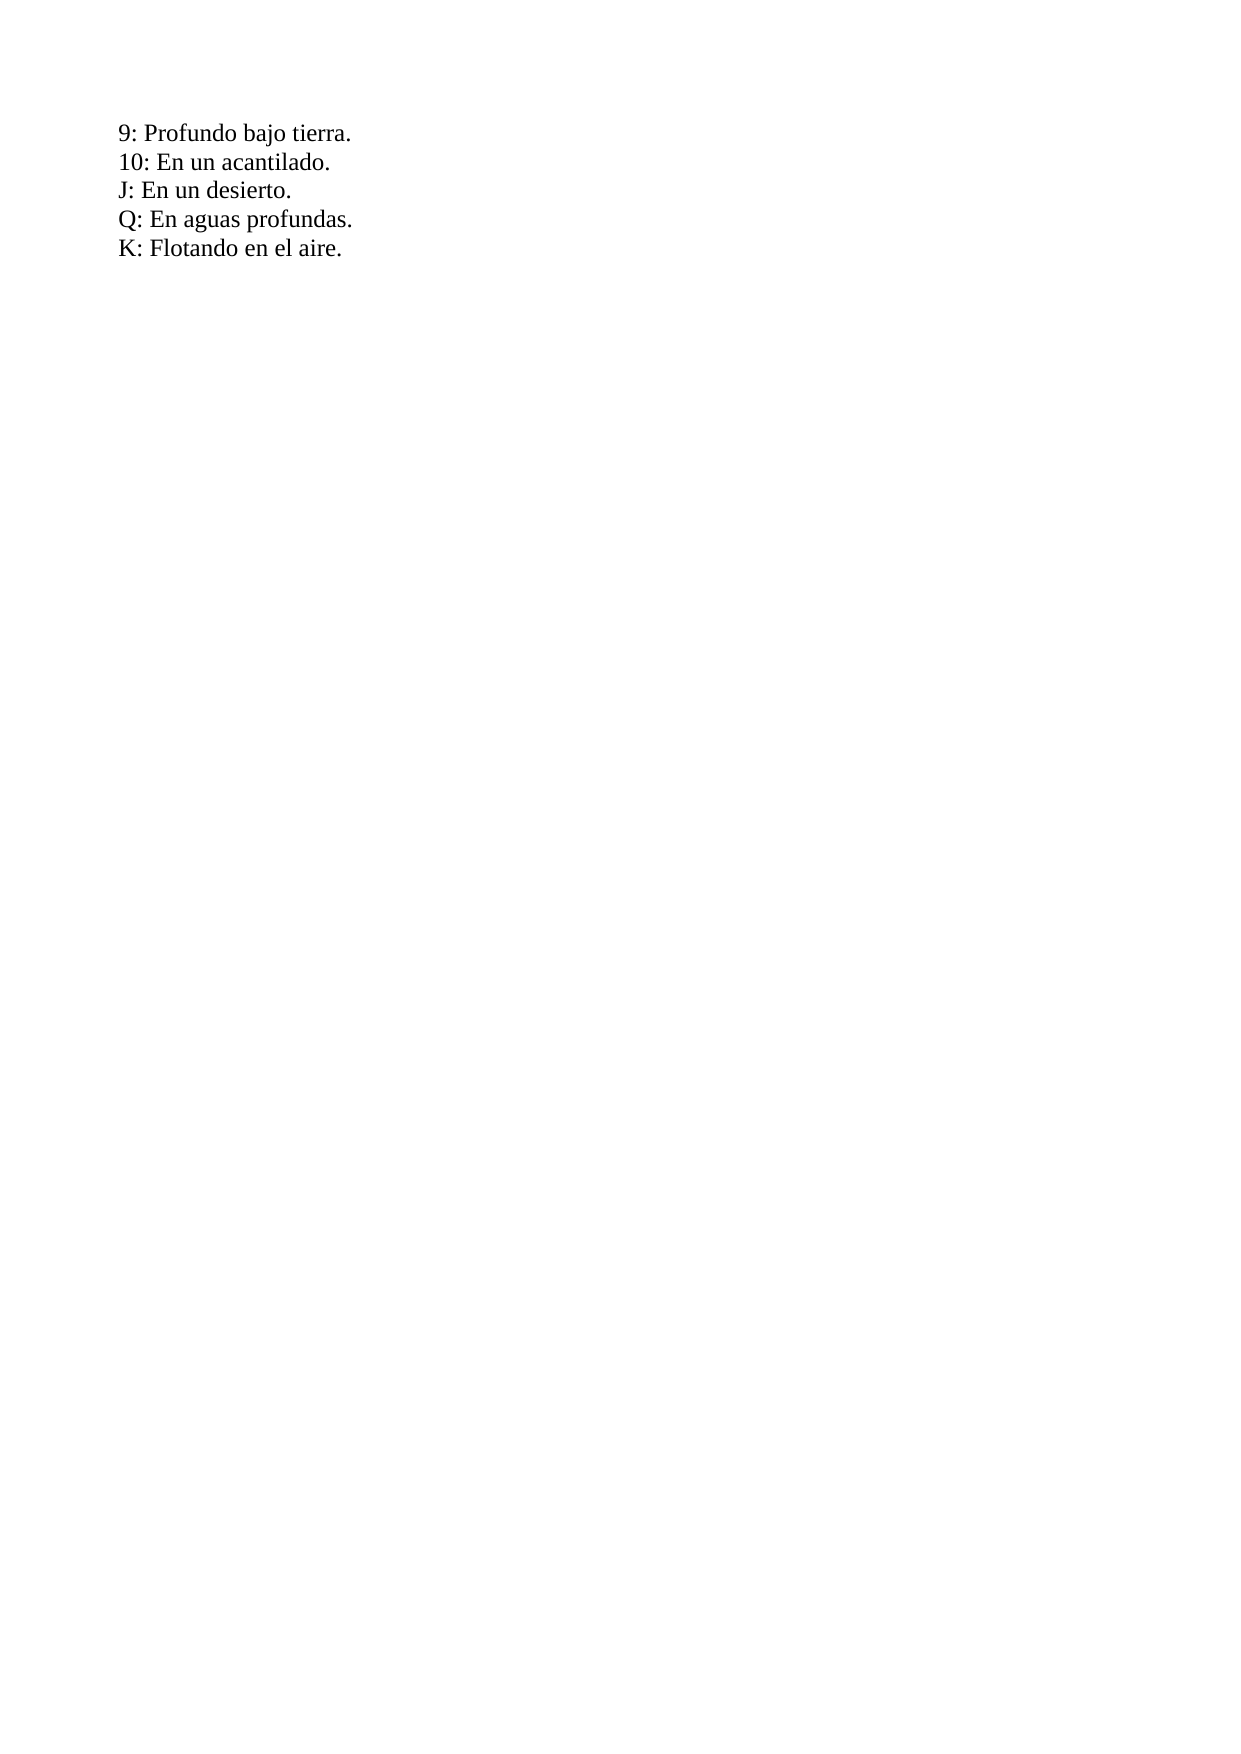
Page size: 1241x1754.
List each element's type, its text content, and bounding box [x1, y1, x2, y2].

text J: En un desierto. [118, 176, 1122, 204]
text 9: Profundo bajo tierra. [118, 118, 1122, 147]
text 10: En un acantilado. [118, 147, 1122, 176]
text K: Flotando en el aire. [118, 233, 1122, 262]
text Q: En aguas profundas. [118, 204, 1122, 233]
